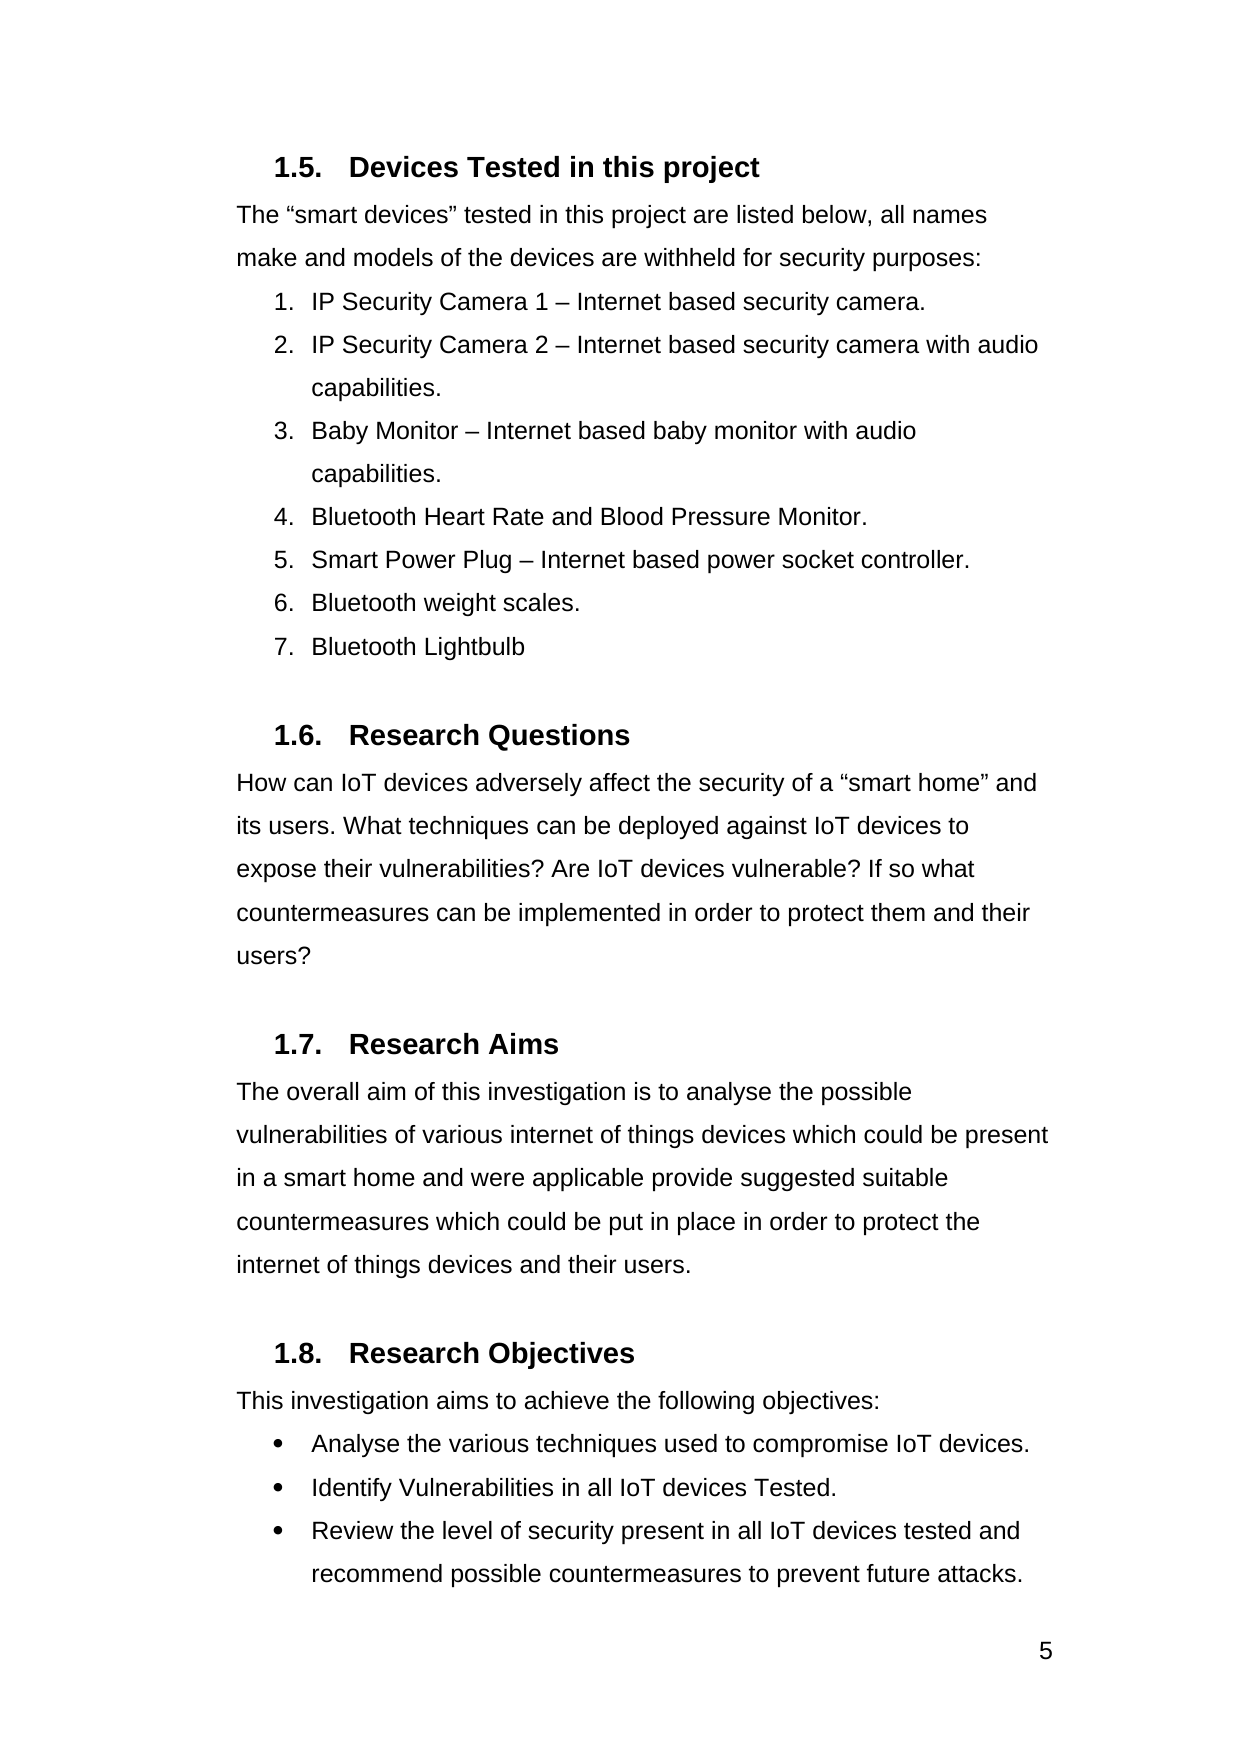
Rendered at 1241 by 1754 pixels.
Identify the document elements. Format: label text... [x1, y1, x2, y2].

text How can IoT devices adversely affect the security of a “smart home” and its users. What techniques can be deployed against IoT devices to expose their vulnerabilities? Are IoT devices vulnerable? If so what countermeasures can be implemented in order to protect them and their users? [236, 768, 1053, 969]
text The “smart devices” tested in this project are listed below, all names make and models of the devices are withheld for security purposes: [236, 200, 1053, 272]
list Review the level of security present in all IoT devices tested and recommend possible countermeasures to prevent future attacks. [274, 1516, 1053, 1588]
list IP Security Camera 2 – Internet based security camera with audio capabilities. [274, 330, 1053, 402]
subtitle Research Objectives [274, 1336, 1053, 1369]
text This investigation aims to achieve the following objectives: [236, 1386, 1053, 1415]
list Bluetooth Heart Rate and Blood Pressure Monitor. [274, 502, 1053, 531]
text The overall aim of this investigation is to analyse the possible vulnerabilities of various internet of things devices which could be present in a smart home and were applicable provide suggested suitable countermeasures which could be put in place in order to protect the internet of things devices and their users. [236, 1077, 1053, 1278]
subtitle Research Aims [274, 1027, 1053, 1060]
list Smart Power Plug – Internet based power socket controller. [274, 545, 1053, 574]
list Bluetooth weight scales. [274, 588, 1053, 617]
list Analyse the various techniques used to compromise IoT devices. [274, 1429, 1053, 1458]
list Identify Vulnerabilities in all IoT devices Tested. [274, 1473, 1053, 1501]
subtitle Research Questions [274, 718, 1053, 751]
list IP Security Camera 1 – Internet based security camera. [274, 287, 1053, 315]
list Bluetooth Lightbulb [274, 632, 1053, 660]
subtitle Devices Tested in this project [274, 150, 1053, 183]
list Baby Monitor – Internet based baby monitor with audio capabilities. [274, 416, 1053, 488]
